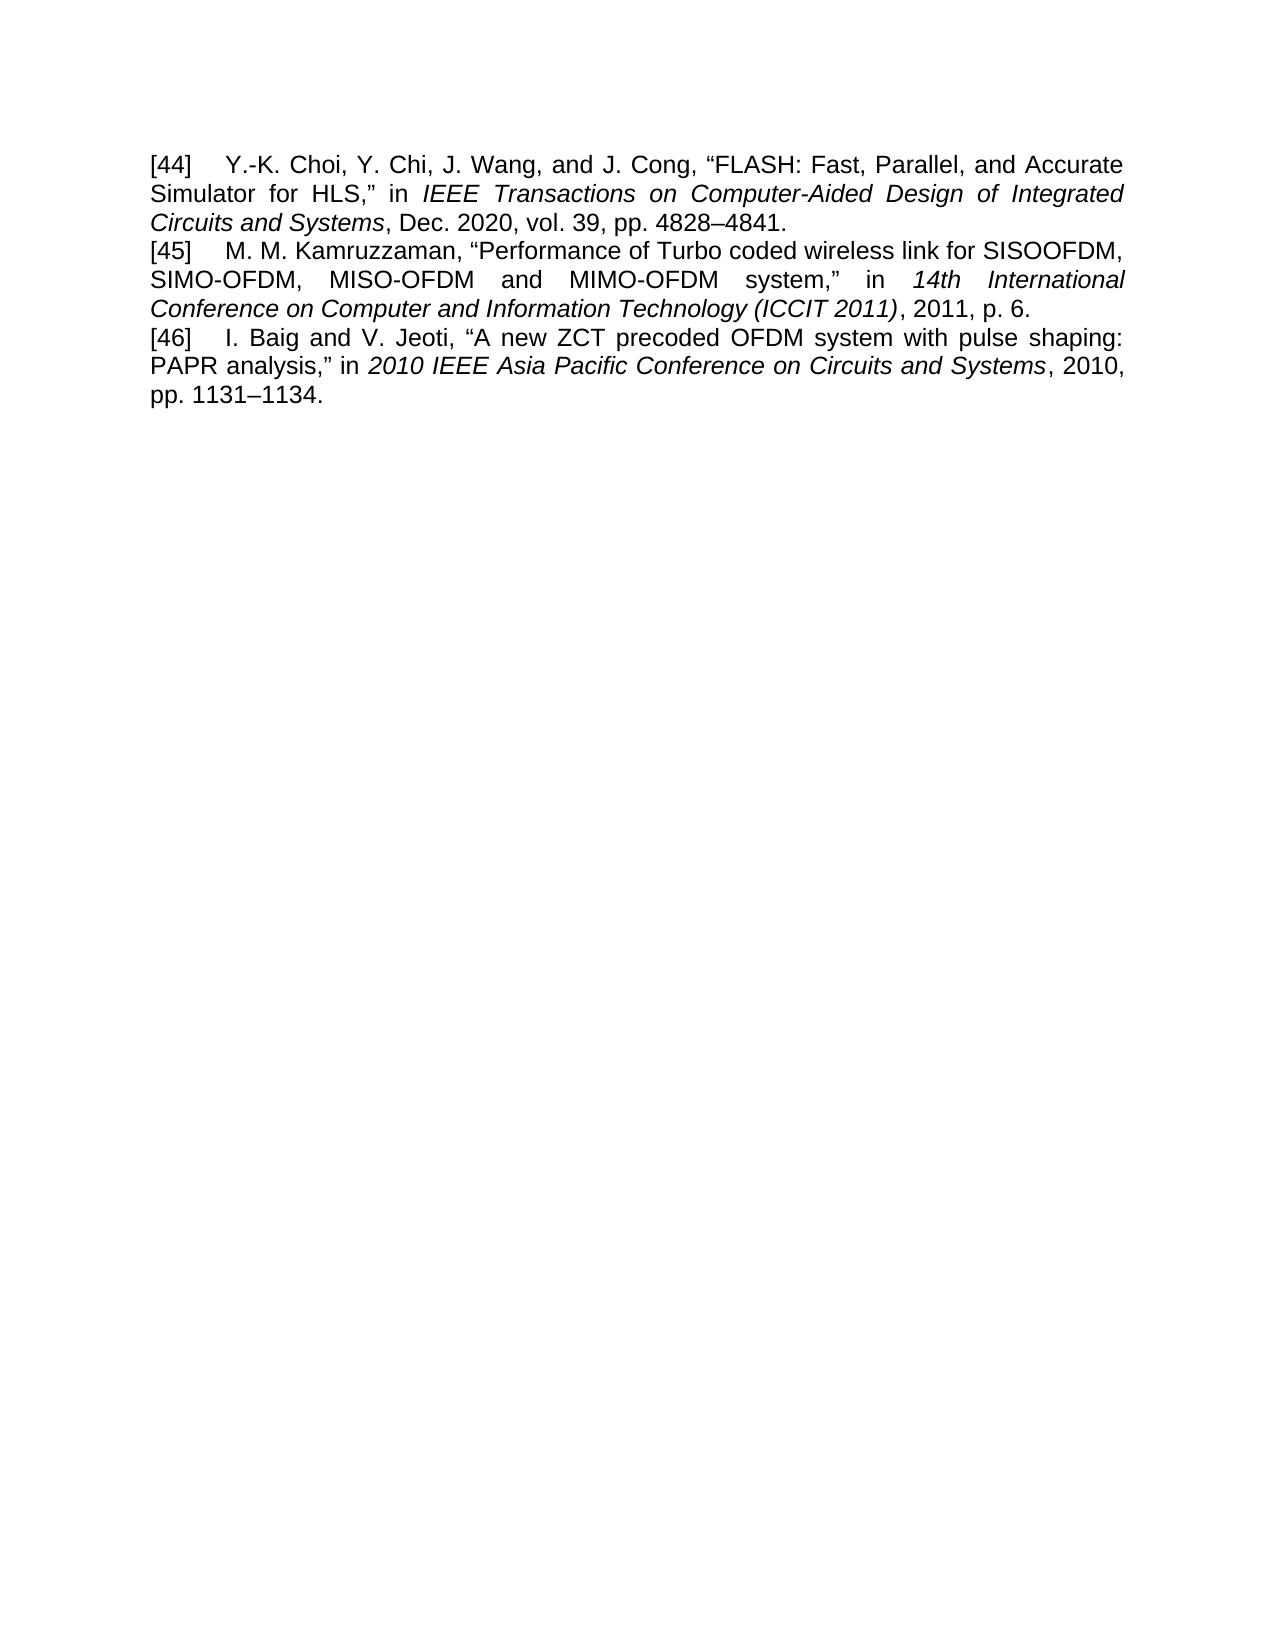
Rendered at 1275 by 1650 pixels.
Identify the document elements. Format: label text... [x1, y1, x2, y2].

text [44] Y.-K. Choi, Y. Chi, J. Wang, and J. Cong, “FLASH: Fast, Parallel, and Accurate Simulator for HLS,” in IEEE Transactions on Computer-Aided Design of Integrated Circuits and Systems, Dec. 2020, vol. 39, pp. 4828–4841. [150, 150, 1125, 236]
text [46] I. Baig and V. Jeoti, “A new ZCT precoded OFDM system with pulse shaping: PAPR analysis,” in 2010 IEEE Asia Pacific Conference on Circuits and Systems, 2010, pp. 1131–1134. [150, 322, 1125, 409]
text [45] M. M. Kamruzzaman, “Performance of Turbo coded wireless link for SISOOFDM, SIMO-OFDM, MISO-OFDM and MIMO-OFDM system,” in 14th International Conference on Computer and Information Technology (ICCIT 2011), 2011, p. 6. [150, 236, 1125, 322]
